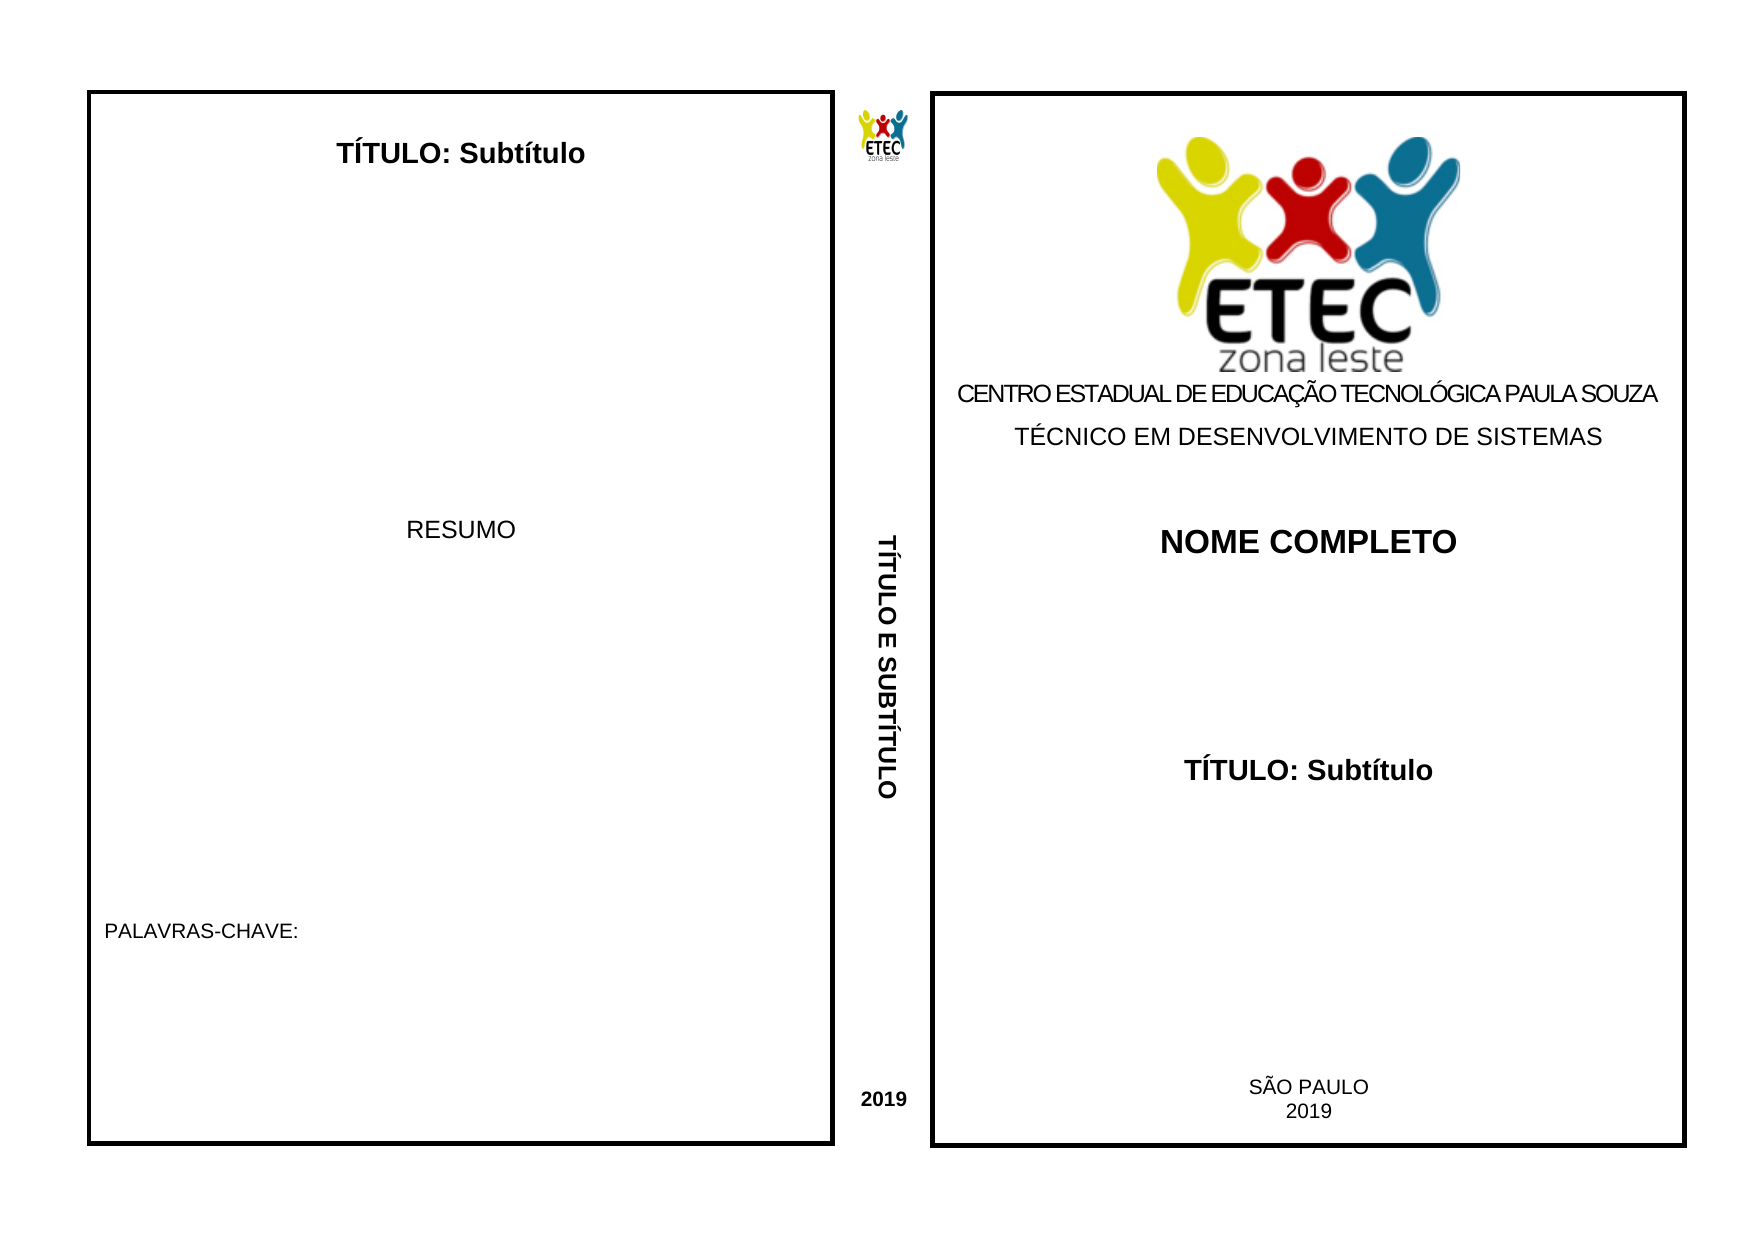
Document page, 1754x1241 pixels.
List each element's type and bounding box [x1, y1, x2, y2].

picture [1157, 137, 1461, 372]
picture [858, 110, 908, 161]
